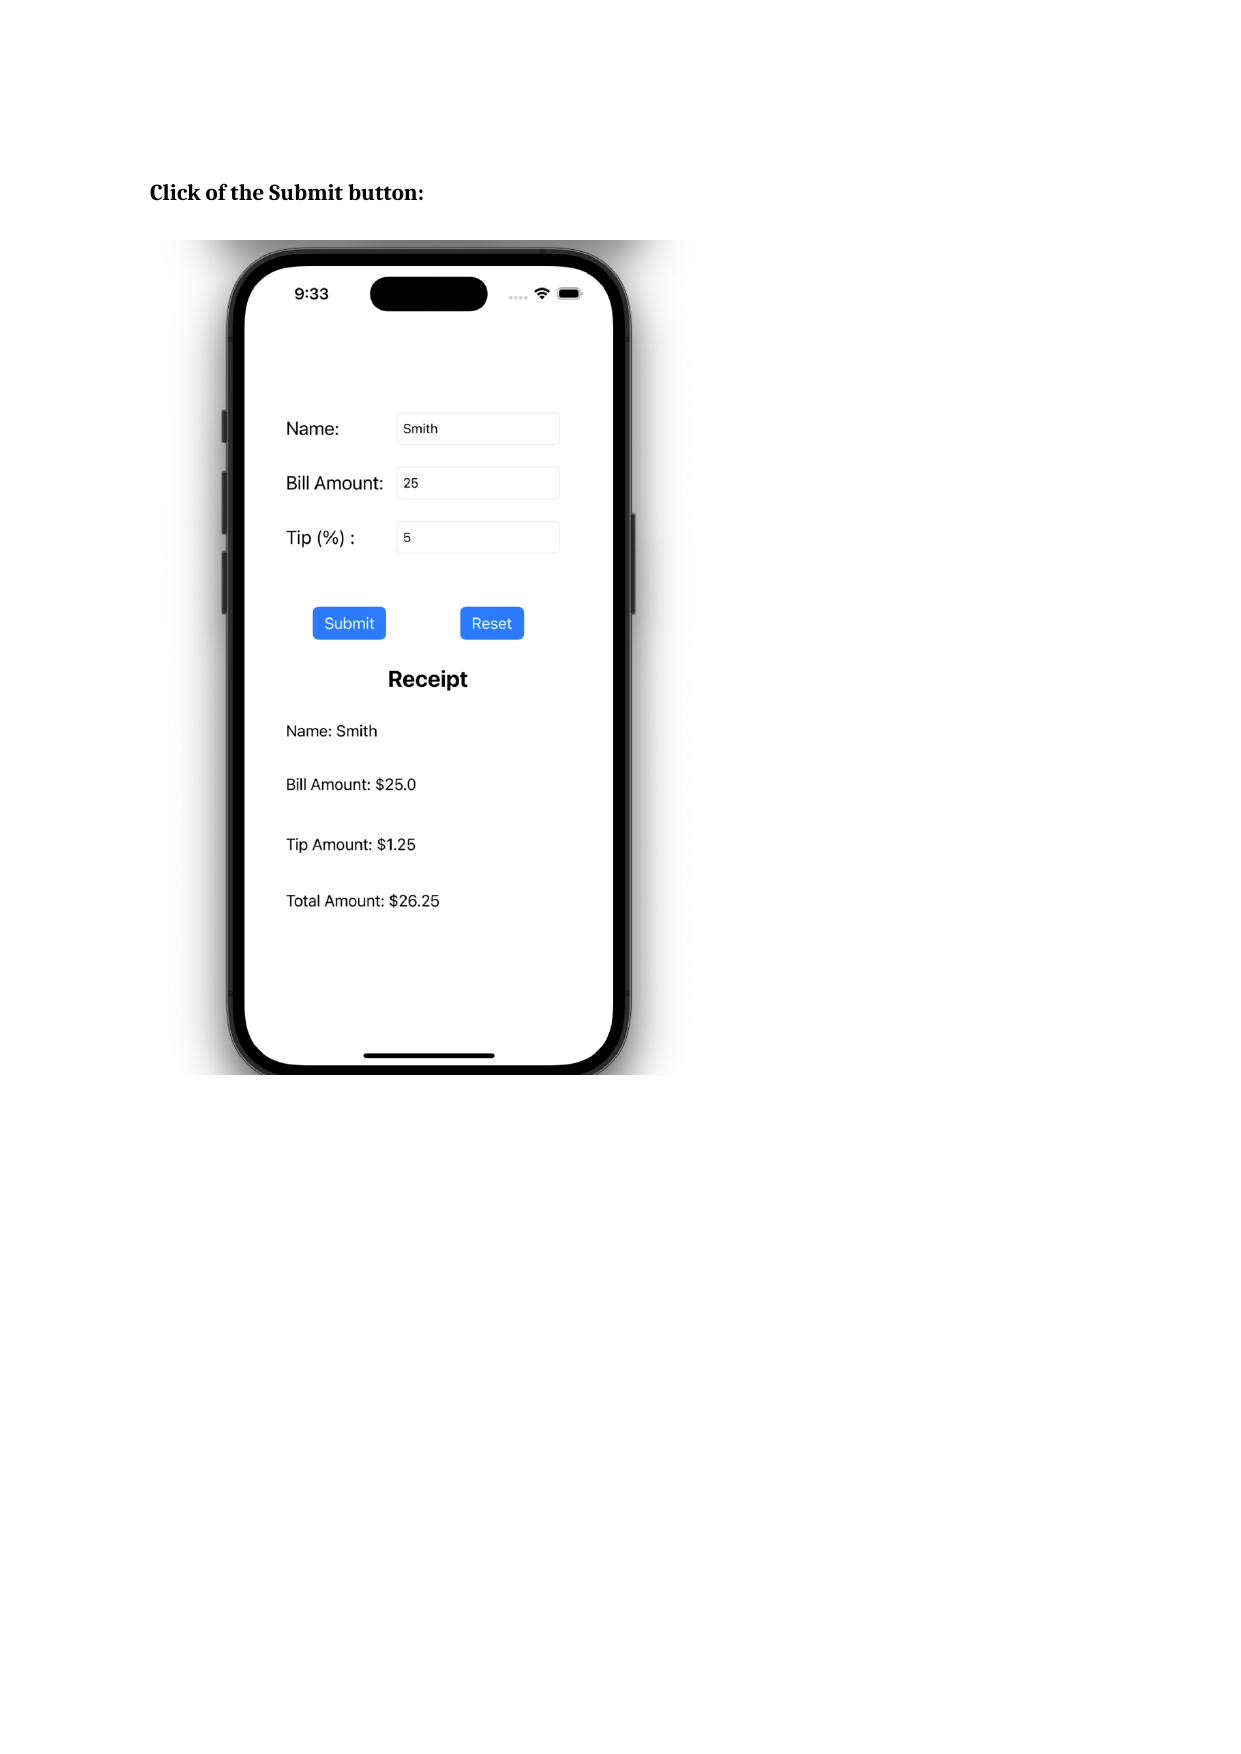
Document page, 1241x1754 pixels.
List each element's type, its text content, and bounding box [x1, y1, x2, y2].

text Click of the Submit button: [150, 180, 1090, 207]
picture [150, 240, 707, 1075]
